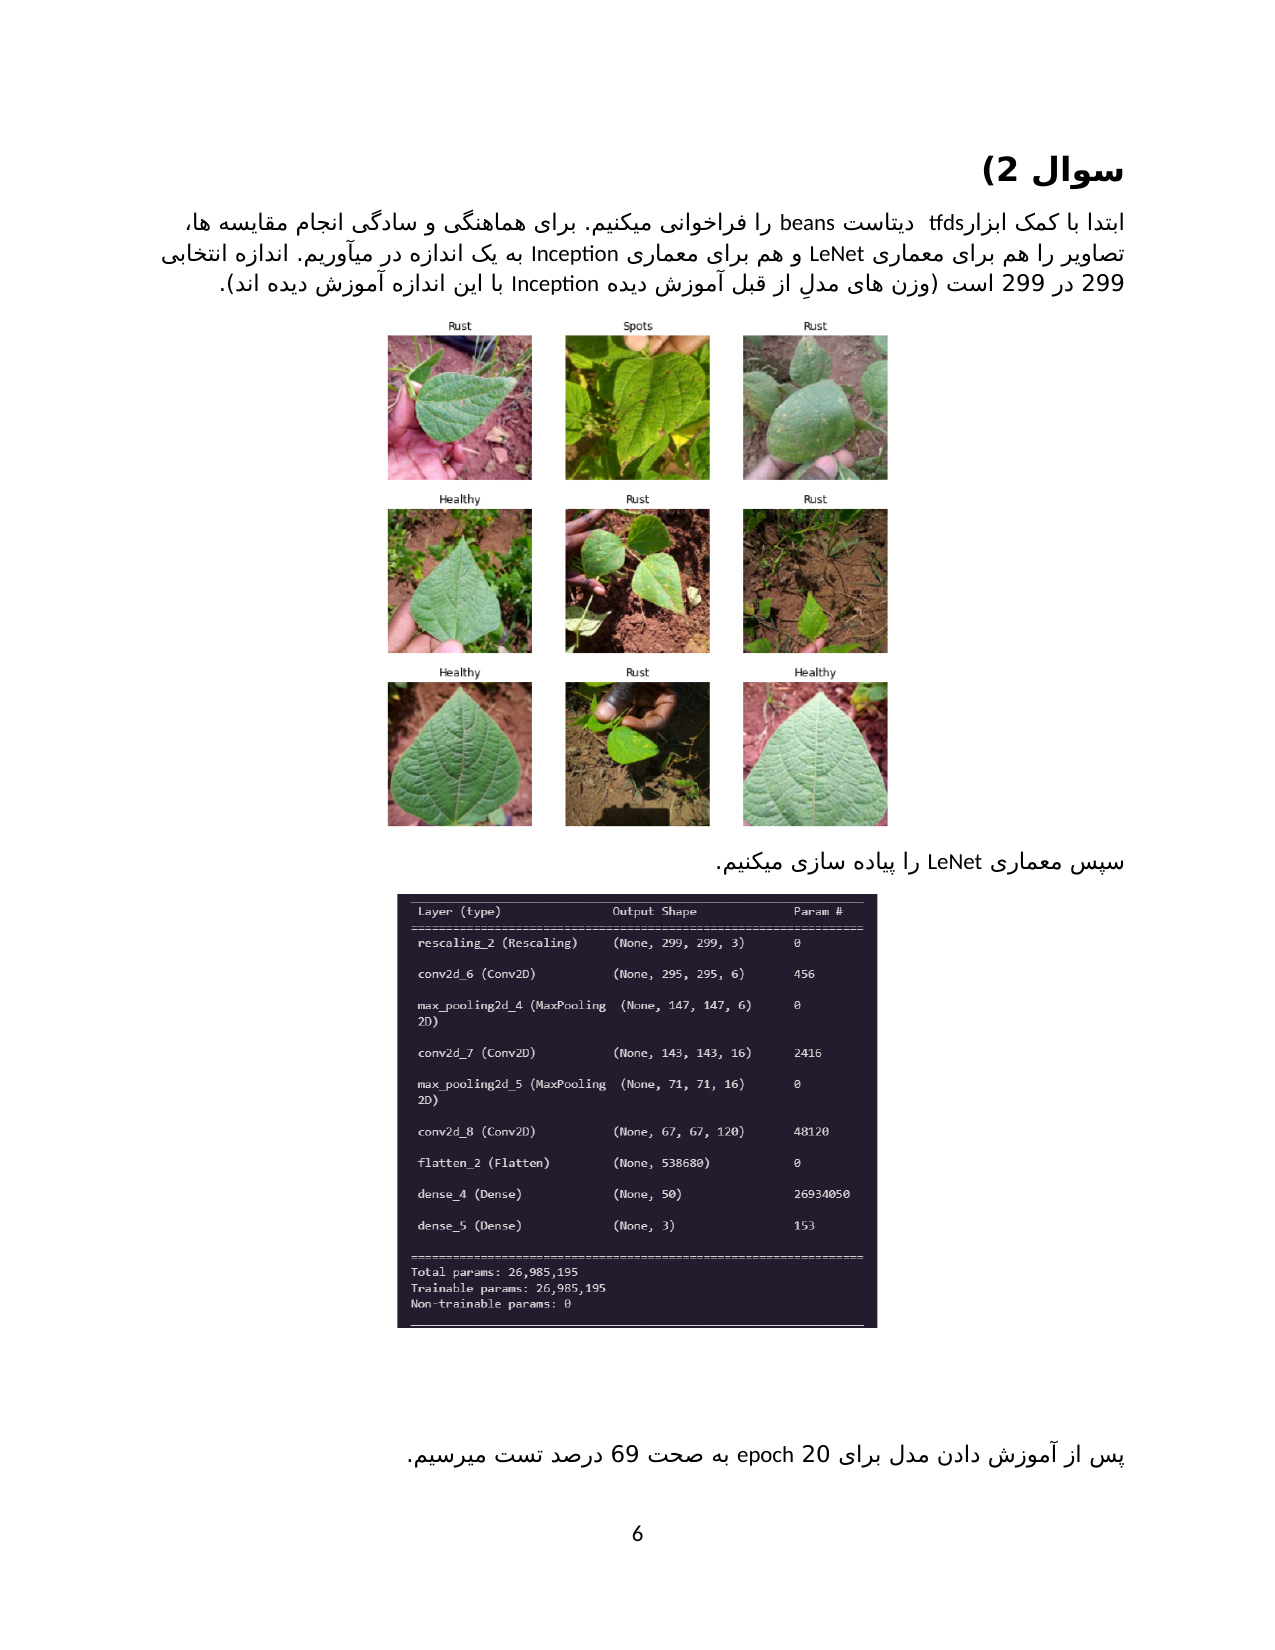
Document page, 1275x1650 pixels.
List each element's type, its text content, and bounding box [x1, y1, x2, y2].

text ابتدا با کمک ابزارtfds دیتاست beans را فراخوانی میکنیم. برای هماهنگی و سادگی انجام مقایسه ها، تصاویر را هم برای معماری LeNet و هم برای معماری Inception به یک اندازه در میآوریم. اندازه انتخابی 299 در 299 است (وزن های مدلِ از قبل آموزش دیده Inception با این اندازه آموزش دیده اند). [150, 208, 1125, 297]
text سپس معماری LeNet را پیاده سازی میکنیم. [150, 847, 1125, 876]
picture [382, 315, 892, 829]
picture [397, 894, 878, 1328]
text پس از آموزش دادن مدل برای 20 epoch به صحت 69 درصد تست میرسیم. [150, 1441, 1125, 1469]
subtitle سوال 2) [150, 150, 1125, 189]
